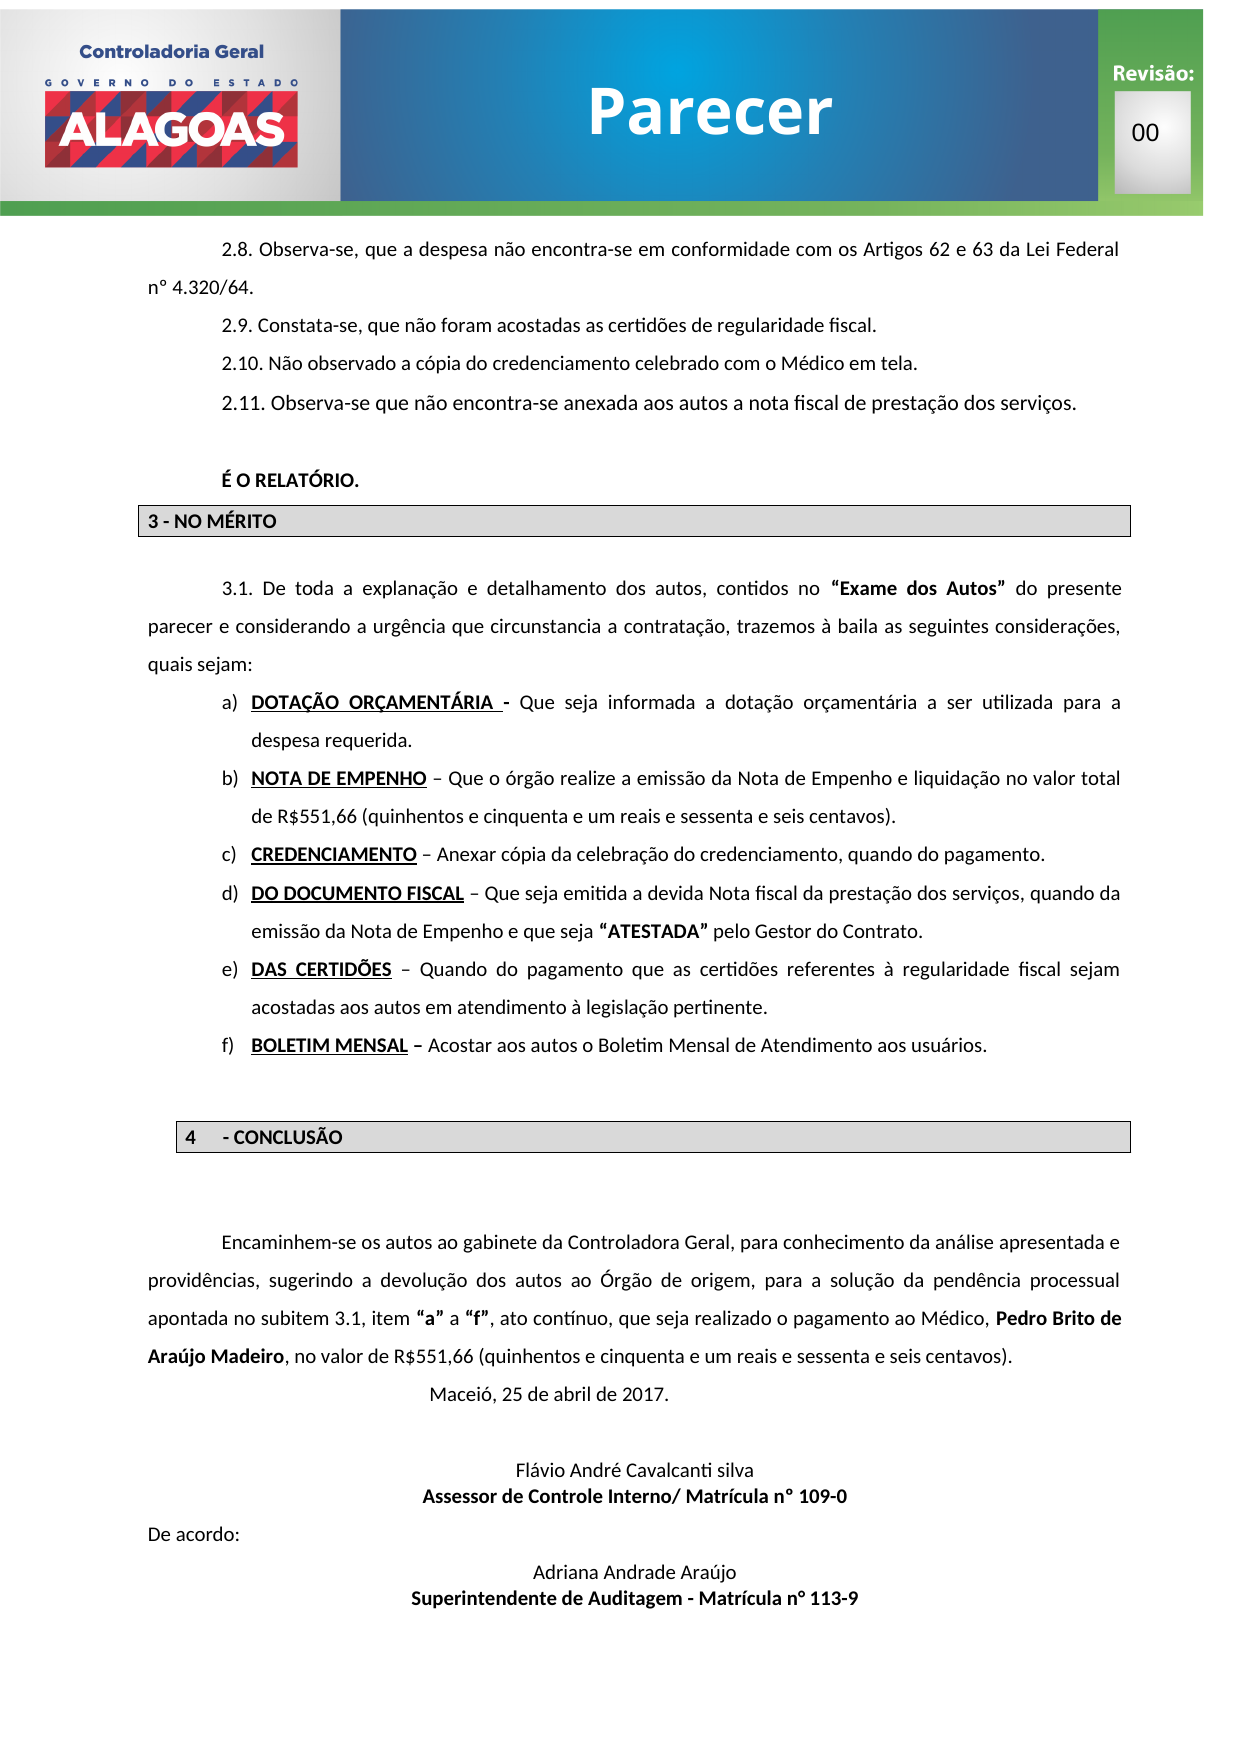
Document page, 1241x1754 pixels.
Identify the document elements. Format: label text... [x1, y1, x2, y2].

text 2.10. Não observado a cópia do credenciamento celebrado com o Médico em tela. [148, 351, 1122, 376]
list NOTA DE EMPENHO – Que o órgão realize a emissão da Nota de Empenho e liquidação no valor total de R$551,66 (quinhentos e cinquenta e um reais e sessenta e seis centavos). [222, 765, 1122, 829]
text Encaminhem-se os autos ao gabinete da Controladora Geral, para conhecimento da análise apresentada e providências, sugerindo a devolução dos autos ao Órgão de origem, para a solução da pendência processual apontada no subitem 3.1, item “a” a “f”, ato contínuo, que seja realizado o pagamento ao Médico, Pedro Brito de Araújo Madeiro, no valor de R$551,66 (quinhentos e cinquenta e um reais e sessenta e seis centavos). [148, 1229, 1122, 1369]
list - CONCLUSÃO [177, 1122, 1130, 1152]
text 2.9. Constata-se, que não foram acostadas as certidões de regularidade fiscal. [148, 312, 1122, 338]
text É O RELATÓRIO. [148, 467, 1122, 492]
text 3.1. De toda a explanação e detalhamento dos autos, contidos no “Exame dos Autos” do presente parecer e considerando a urgência que circunstancia a contratação, trazemos à baila as seguintes considerações, quais sejam: [148, 575, 1122, 676]
text 3 - NO MÉRITO [139, 506, 1130, 536]
text 2.11. Observa-se que não encontra-se anexada aos autos a nota fiscal de prestação dos serviços. [148, 389, 1122, 415]
text Superintendente de Auditagem - Matrícula n° 113-9 [148, 1585, 1122, 1610]
text De acordo: [148, 1521, 1122, 1547]
text Maceió, 25 de abril de 2017. [148, 1381, 1122, 1407]
text Adriana Andrade Araújo [148, 1559, 1122, 1585]
text Assessor de Controle Interno/ Matrícula nº 109-0 [148, 1483, 1122, 1508]
picture [0, 9, 1204, 216]
list DO DOCUMENTO FISCAL – Que seja emitida a devida Nota fiscal da prestação dos serviços, quando da emissão da Nota de Empenho e que seja “atestada” pelo Gestor do Contrato. [222, 880, 1122, 943]
list BOLETIM MENSAL – Acostar aos autos o Boletim Mensal de Atendimento aos usuários. [222, 1032, 1122, 1058]
text 2.8. Observa-se, que a despesa não encontra-se em conformidade com os Artigos 62 e 63 da Lei Federal nº 4.320/64. [148, 236, 1122, 300]
text Flávio André Cavalcanti silva [148, 1458, 1122, 1483]
list DOTAÇÃO ORÇAMENTÁRIA - Que seja informada a dotação orçamentária a ser utilizada para a despesa requerida. [222, 689, 1122, 753]
list CREDENCIAMENTO – Anexar cópia da celebração do credenciamento, quando do pagamento. [222, 842, 1122, 867]
list DAS CERTIDÕES – Quando do pagamento que as certidões referentes à regularidade fiscal sejam acostadas aos autos em atendimento à legislação pertinente. [222, 956, 1122, 1019]
